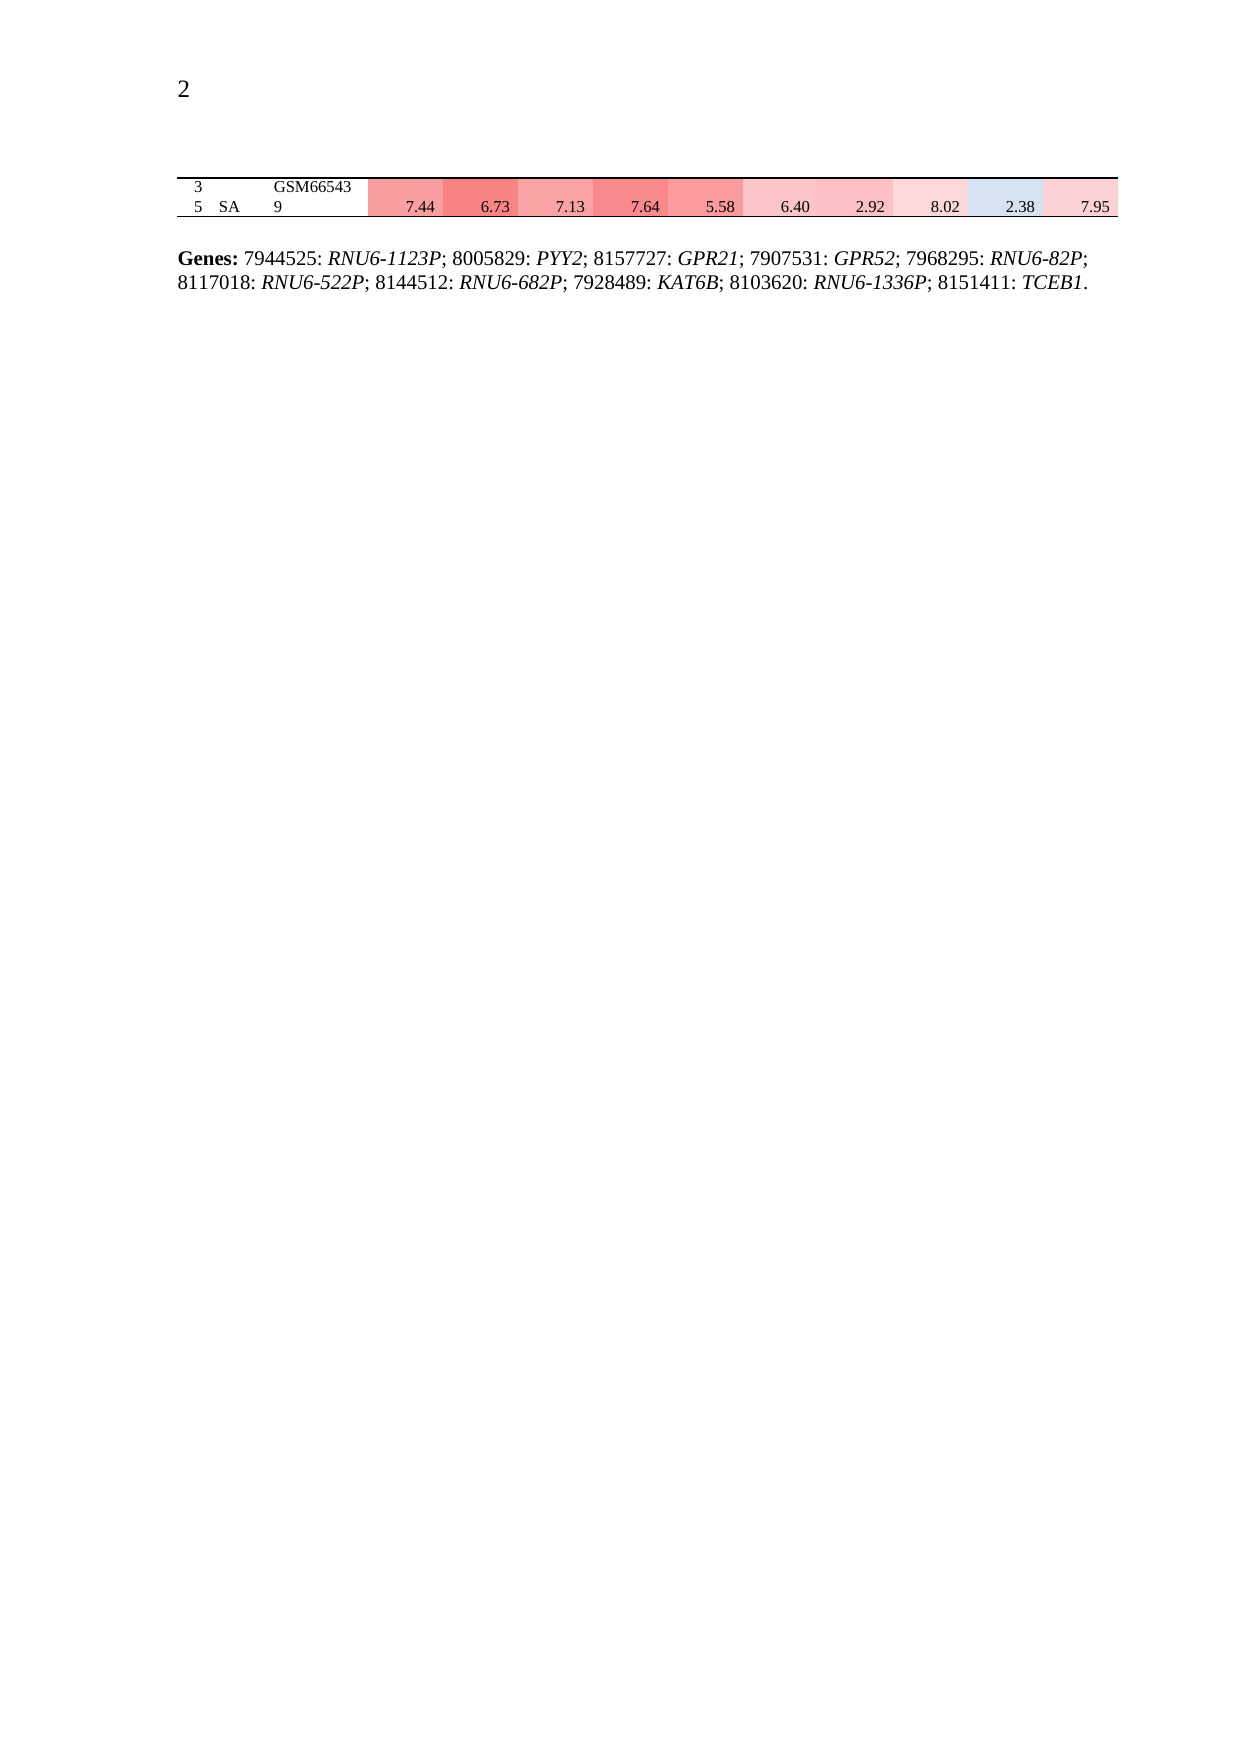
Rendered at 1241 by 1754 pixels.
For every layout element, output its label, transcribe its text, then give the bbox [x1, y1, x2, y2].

table_cell 7.64 [593, 179, 668, 216]
table_cell 7.13 [518, 179, 593, 216]
table_cell 5.58 [668, 179, 743, 216]
table_cell 35 [177, 179, 210, 216]
table_cell 6.40 [743, 179, 818, 216]
text Genes: 7944525: RNU6-1123P; 8005829: PYY2; 8157727: GPR21; 7907531: GPR52; 7968295: RNU6-82P; 8117018: RNU6-522P; 8144512: RNU6-682P; 7928489: KAT6B; 8103620: RNU6-1336P; 8151411: TCEB1. [177, 246, 1122, 294]
table_cell 2.38 [968, 179, 1043, 216]
table_cell 6.73 [443, 179, 518, 216]
table_cell SA [210, 179, 265, 216]
table_cell GSM665439 [265, 179, 368, 216]
table_cell 2.92 [818, 179, 893, 216]
table_cell 8.02 [893, 179, 968, 216]
table_cell 7.44 [368, 179, 443, 216]
table_cell 7.95 [1043, 179, 1118, 216]
